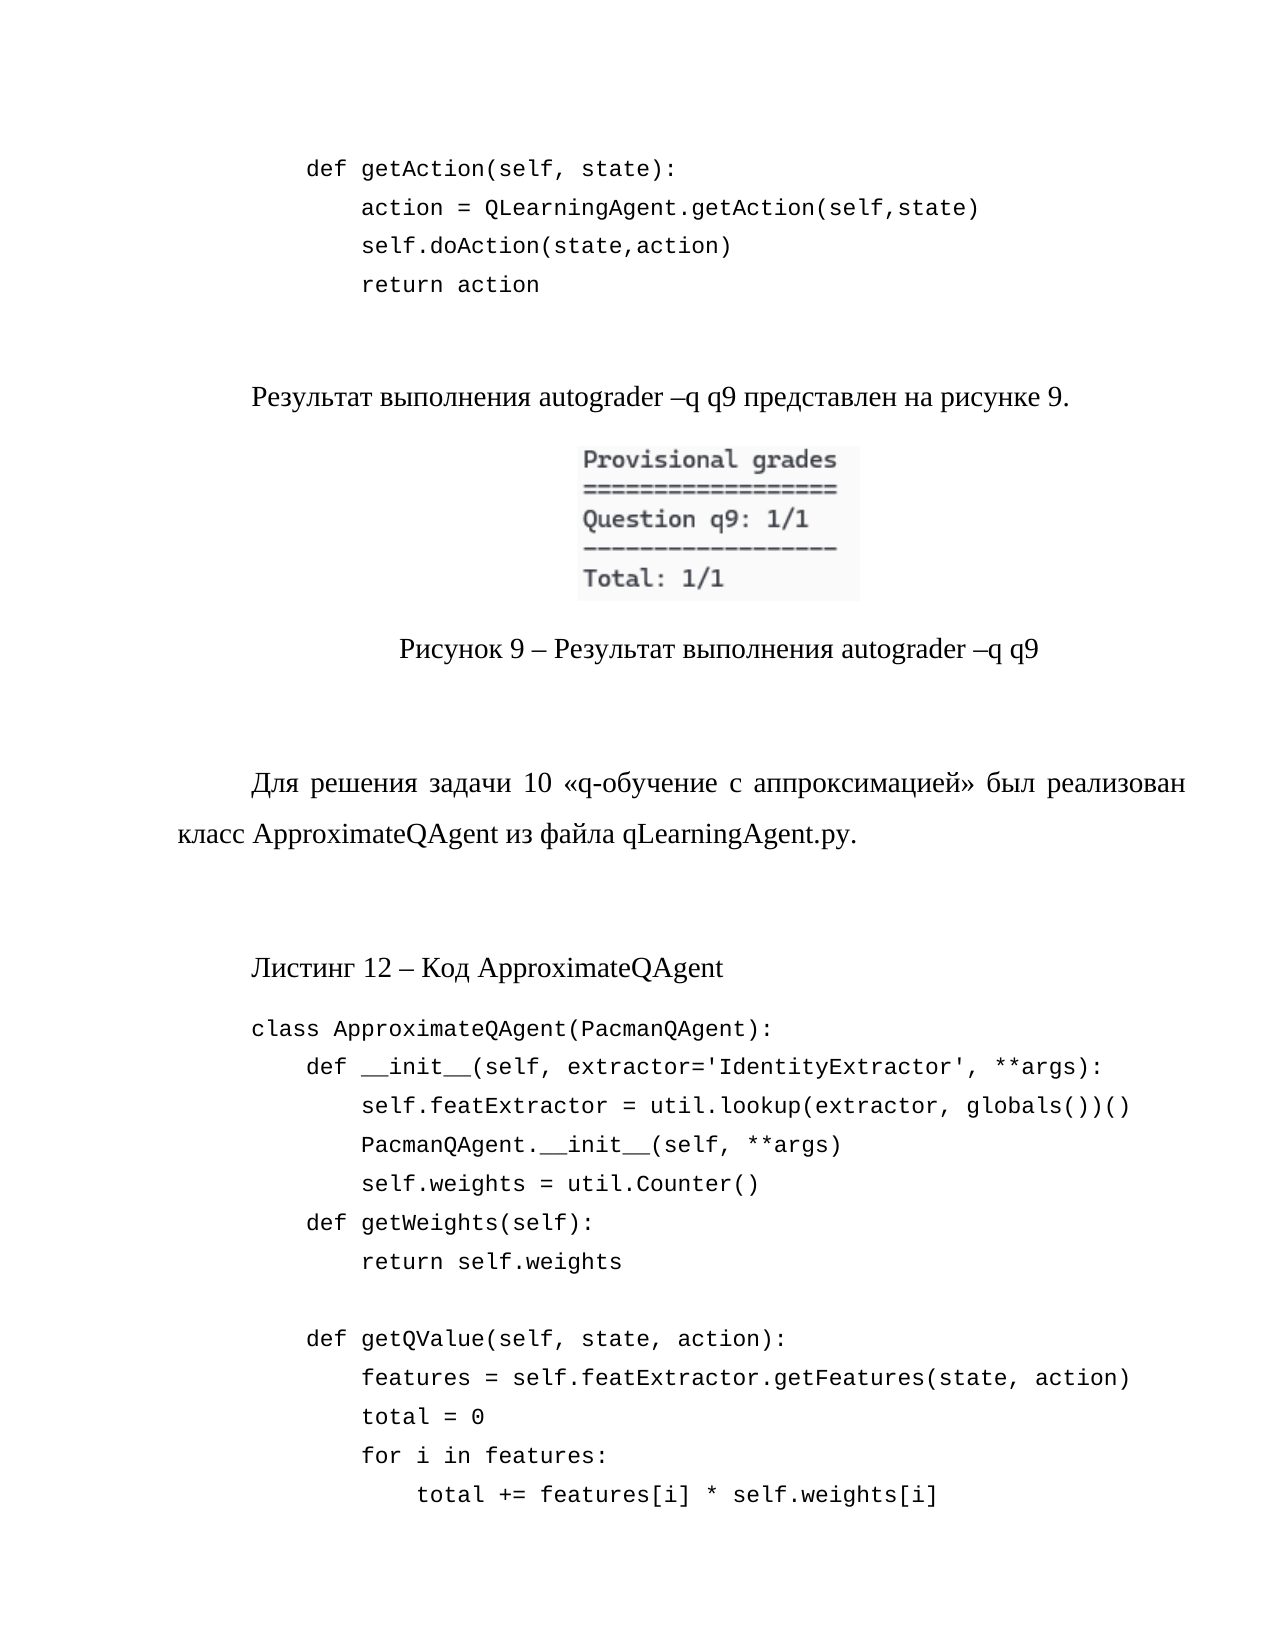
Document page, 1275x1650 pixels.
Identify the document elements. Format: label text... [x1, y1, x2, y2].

text for i in features: [177, 1444, 1186, 1470]
text PacmanQAgent.__init__(self, **args) [177, 1133, 1186, 1159]
text def getWeights(self): [177, 1211, 1186, 1237]
text class ApproximateQAgent(PacmanQAgent): [177, 1017, 1186, 1043]
text action = QLearningAgent.getAction(self,state) [177, 196, 1186, 222]
text Результат выполнения autograder –q q9 представлен на рисунке 9. [177, 379, 1186, 413]
text self.weights = util.Counter() [177, 1172, 1186, 1198]
text self.doAction(state,action) [177, 235, 1186, 261]
text Рисунок 9 – Результат выполнения autograder –q q9 [177, 632, 1186, 665]
text features = self.featExtractor.getFeatures(state, action) [177, 1367, 1186, 1392]
text Листинг 12 – Код ApproximateQAgent [177, 950, 1186, 983]
text def getAction(self, state): [177, 157, 1186, 183]
text self.featExtractor = util.lookup(extractor, globals())() [177, 1094, 1186, 1121]
text Для решения задачи 10 «q-обучение с аппроксимацией» был реализован класс ApproximateQAgent из файла qLearningAgent.py. [177, 766, 1186, 849]
text total = 0 [177, 1405, 1186, 1431]
text total += features[i] * self.weights[i] [177, 1483, 1186, 1509]
text def getQValue(self, state, action): [177, 1328, 1186, 1354]
text return self.weights [177, 1250, 1186, 1276]
text return action [177, 273, 1186, 299]
text def __init__(self, extractor='IdentityExtractor', **args): [177, 1056, 1186, 1082]
picture [577, 446, 861, 601]
